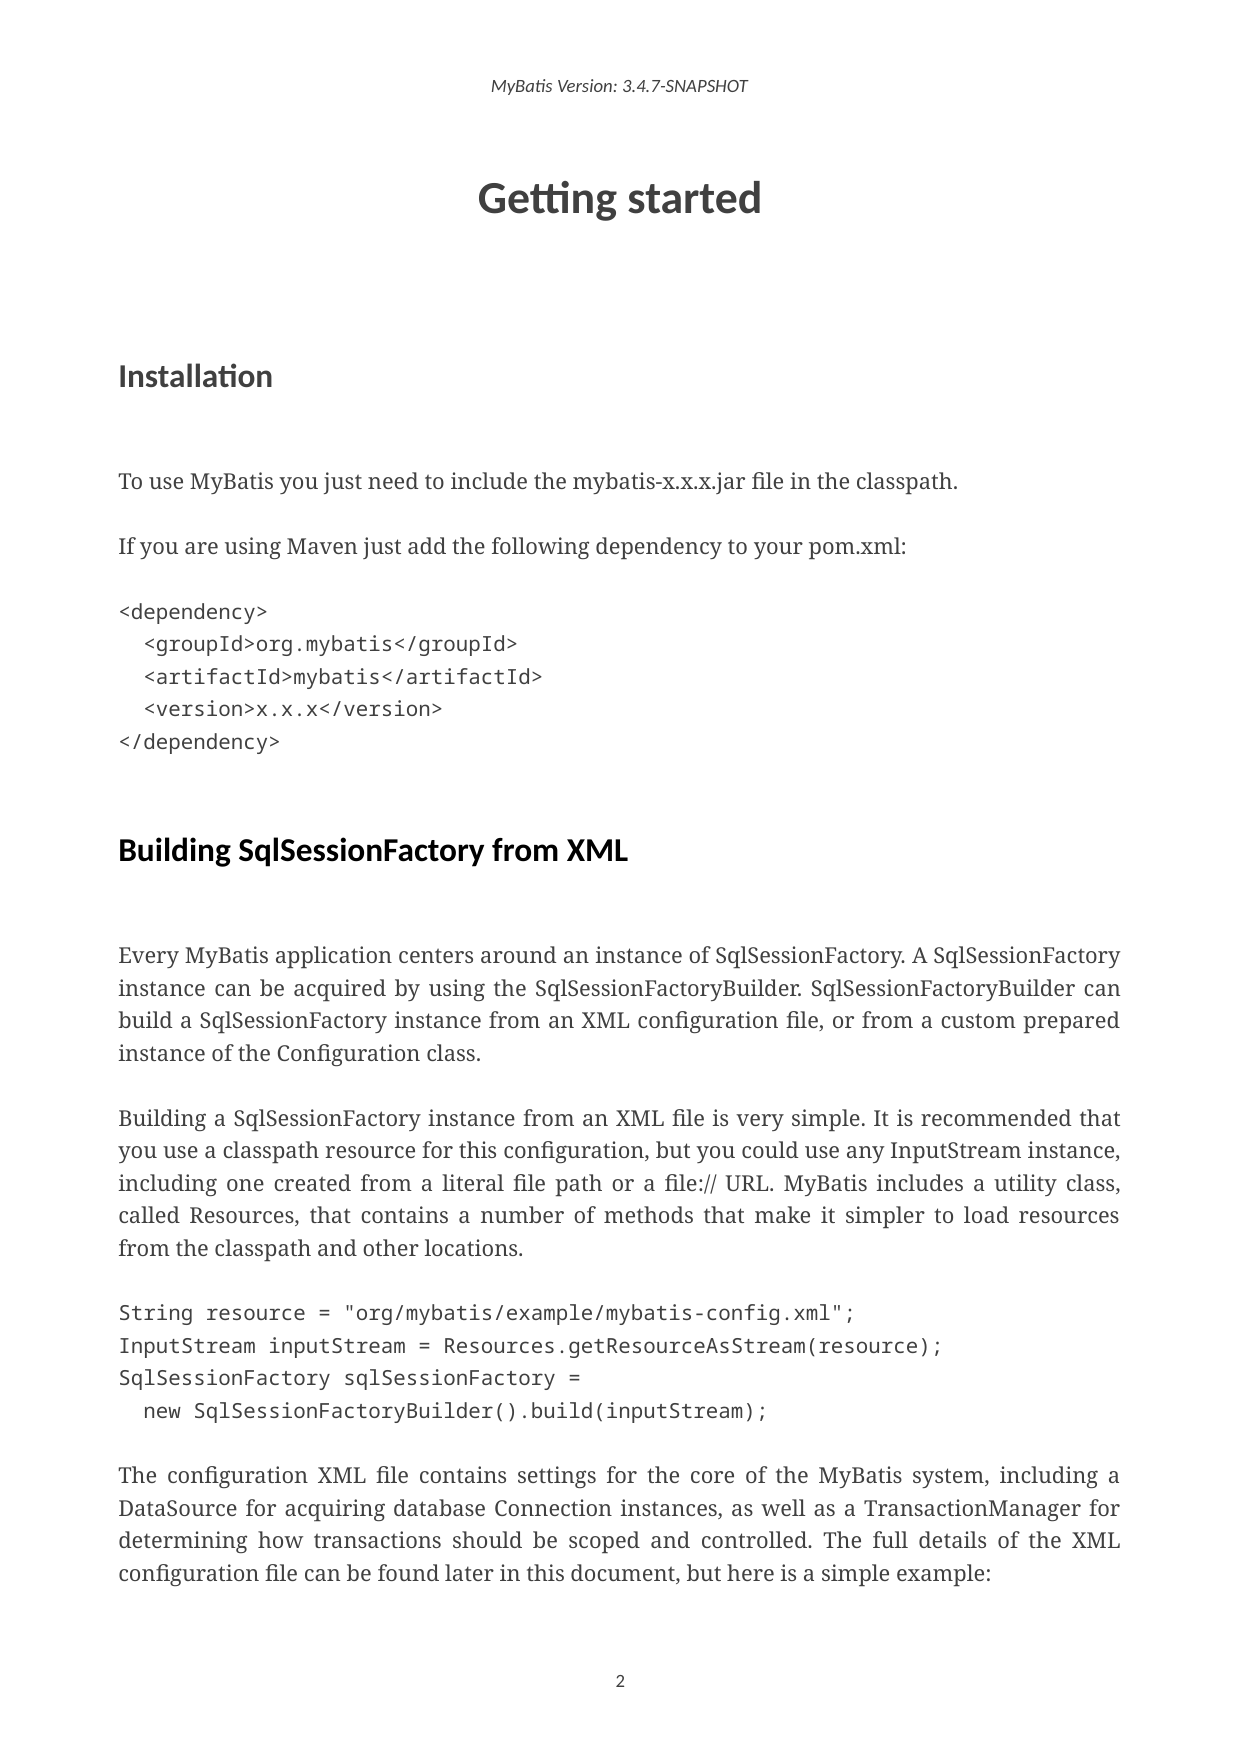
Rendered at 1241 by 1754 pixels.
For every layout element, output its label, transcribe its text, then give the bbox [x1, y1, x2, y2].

text </dependency> [118, 725, 1122, 757]
subtitle Installation [118, 343, 1122, 408]
text To use MyBatis you just need to include the mybatis-x.x.x.jar file in the classpath. [118, 465, 1122, 497]
text <dependency> [118, 595, 1122, 627]
text Building a SqlSessionFactory instance from an XML file is very simple. It is recommended that you use a classpath resource for this configuration, but you could use any InputStream instance, including one created from a literal file path or a file:// URL. MyBatis includes a utility class, called Resources, that contains a number of methods that make it simpler to load resources from the classpath and other locations. [118, 1101, 1122, 1264]
text <groupId>org.mybatis</groupId> [118, 627, 1122, 660]
text The configuration XML file contains settings for the core of the MyBatis system, including a DataSource for acquiring database Connection instances, as well as a TransactionManager for determining how transactions should be scoped and controlled. The full details of the XML configuration file can be found later in this document, but here is a simple example: [118, 1459, 1122, 1589]
text new SqlSessionFactoryBuilder().build(inputStream); [118, 1394, 1122, 1426]
text If you are using Maven just add the following dependency to your pom.xml: [118, 530, 1122, 562]
text SqlSessionFactory sqlSessionFactory = [118, 1361, 1122, 1394]
text String resource = "org/mybatis/example/mybatis-config.xml"; [118, 1296, 1122, 1329]
text Every MyBatis application centers around an instance of SqlSessionFactory. A SqlSessionFactory instance can be acquired by using the SqlSessionFactoryBuilder. SqlSessionFactoryBuilder can build a SqlSessionFactory instance from an XML configuration file, or from a custom prepared instance of the Configuration class. [118, 939, 1122, 1069]
text <version>x.x.x</version> [118, 692, 1122, 725]
subtitle Building SqlSessionFactory from XML [118, 817, 1122, 882]
subtitle Getting started [118, 165, 1122, 230]
text InputStream inputStream = Resources.getResourceAsStream(resource); [118, 1329, 1122, 1361]
text <artifactId>mybatis</artifactId> [118, 660, 1122, 692]
